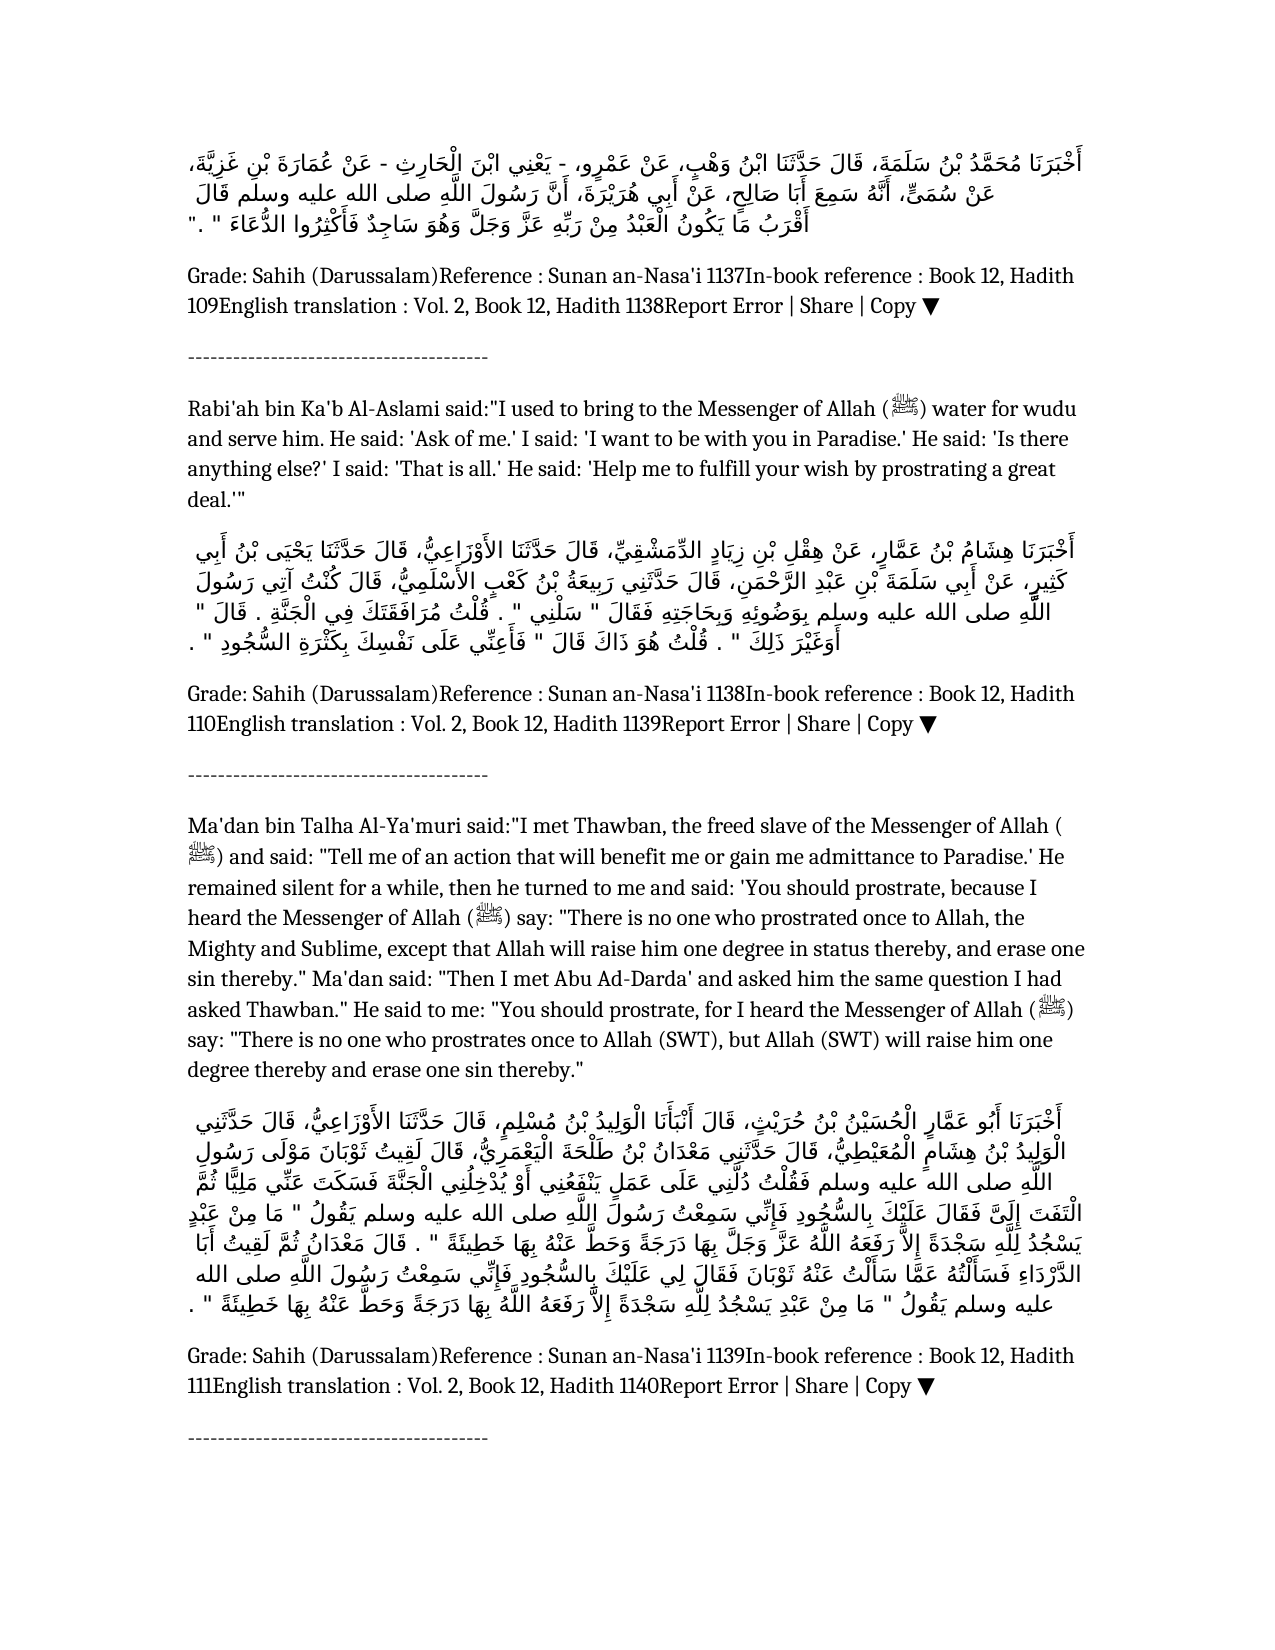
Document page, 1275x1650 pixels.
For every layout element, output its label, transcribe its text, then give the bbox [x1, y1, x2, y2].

text Ma'dan bin Talha Al-Ya'muri said:"I met Thawban, the freed slave of the Messenger of Allah (ﷺ) and said: "Tell me of an action that will benefit me or gain me admittance to Paradise.' He remained silent for a while, then he turned to me and said: 'You should prostrate, because I heard the Messenger of Allah (ﷺ) say: "There is no one who prostrated once to Allah, the Mighty and Sublime, except that Allah will raise him one degree in status thereby, and erase one sin thereby." Ma'dan said: "Then I met Abu Ad-Darda' and asked him the same question I had asked Thawban." He said to me: "You should prostrate, for I heard the Messenger of Allah (ﷺ) say: "There is no one who prostrates once to Allah (SWT), but Allah (SWT) will raise him one degree thereby and erase one sin thereby." [187, 813, 1087, 1083]
text أَخْبَرَنَا أَبُو عَمَّارٍ الْحُسَيْنُ بْنُ حُرَيْثٍ، قَالَ أَنْبَأَنَا الْوَلِيدُ بْنُ مُسْلِمٍ، قَالَ حَدَّثَنَا الأَوْزَاعِيُّ، قَالَ حَدَّثَنِي الْوَلِيدُ بْنُ هِشَامٍ الْمُعَيْطِيُّ، قَالَ حَدَّثَنِي مَعْدَانُ بْنُ طَلْحَةَ الْيَعْمَرِيُّ، قَالَ لَقِيتُ ثَوْبَانَ مَوْلَى رَسُولِ اللَّهِ صلى الله عليه وسلم فَقُلْتُ دُلَّنِي عَلَى عَمَلٍ يَنْفَعُنِي أَوْ يُدْخِلُنِي الْجَنَّةَ فَسَكَتَ عَنِّي مَلِيًّا ثُمَّ الْتَفَتَ إِلَىَّ فَقَالَ عَلَيْكَ بِالسُّجُودِ فَإِنِّي سَمِعْتُ رَسُولَ اللَّهِ صلى الله عليه وسلم يَقُولُ ‏"‏ مَا مِنْ عَبْدٍ يَسْجُدُ لِلَّهِ سَجْدَةً إِلاَّ رَفَعَهُ اللَّهُ عَزَّ وَجَلَّ بِهَا دَرَجَةً وَحَطَّ عَنْهُ بِهَا خَطِيئَةً ‏"‏ ‏.‏ قَالَ مَعْدَانُ ثُمَّ لَقِيتُ أَبَا الدَّرْدَاءِ فَسَأَلْتُهُ عَمَّا سَأَلْتُ عَنْهُ ثَوْبَانَ فَقَالَ لِي عَلَيْكَ بِالسُّجُودِ فَإِنِّي سَمِعْتُ رَسُولَ اللَّهِ صلى الله عليه وسلم يَقُولُ ‏"‏ مَا مِنْ عَبْدِ يَسْجُدُ لِلَّهِ سَجْدَةً إِلاَّ رَفَعَهُ اللَّهُ بِهَا دَرَجَةً وَحَطَّ عَنْهُ بِهَا خَطِيئَةً ‏"‏ ‏.‏ [187, 1108, 1087, 1318]
text أَخْبَرَنَا هِشَامُ بْنُ عَمَّارٍ، عَنْ هِقْلِ بْنِ زِيَادٍ الدِّمَشْقِيِّ، قَالَ حَدَّثَنَا الأَوْزَاعِيُّ، قَالَ حَدَّثَنَا يَحْيَى بْنُ أَبِي كَثِيرٍ، عَنْ أَبِي سَلَمَةَ بْنِ عَبْدِ الرَّحْمَنِ، قَالَ حَدَّثَنِي رَبِيعَةُ بْنُ كَعْبٍ الأَسْلَمِيُّ، قَالَ كُنْتُ آتِي رَسُولَ اللَّهِ صلى الله عليه وسلم بِوَضُوئِهِ وَبِحَاجَتِهِ فَقَالَ ‏"‏ سَلْنِي ‏"‏ ‏.‏ قُلْتُ مُرَافَقَتَكَ فِي الْجَنَّةِ ‏.‏ قَالَ ‏"‏ أَوَغَيْرَ ذَلِكَ ‏"‏ ‏.‏ قُلْتُ هُوَ ذَاكَ قَالَ ‏"‏ فَأَعِنِّي عَلَى نَفْسِكَ بِكَثْرَةِ السُّجُودِ ‏"‏ ‏.‏ [187, 537, 1087, 656]
text أَخْبَرَنَا مُحَمَّدُ بْنُ سَلَمَةَ، قَالَ حَدَّثَنَا ابْنُ وَهْبٍ، عَنْ عَمْرٍو، - يَعْنِي ابْنَ الْحَارِثِ - عَنْ عُمَارَةَ بْنِ غَزِيَّةَ، عَنْ سُمَىٍّ، أَنَّهُ سَمِعَ أَبَا صَالِحٍ، عَنْ أَبِي هُرَيْرَةَ، أَنَّ رَسُولَ اللَّهِ صلى الله عليه وسلم قَالَ ‏ "‏ أَقْرَبُ مَا يَكُونُ الْعَبْدُ مِنْ رَبِّهِ عَزَّ وَجَلَّ وَهُوَ سَاجِدٌ فَأَكْثِرُوا الدُّعَاءَ ‏"‏ ‏.‏ [187, 150, 1087, 238]
text ---------------------------------------- [187, 344, 1087, 371]
text Grade: Sahih (Darussalam)Reference : Sunan an-Nasa'i 1139In-book reference : Book 12, Hadith 111English translation : Vol. 2, Book 12, Hadith 1140Report Error | Share | Copy ▼ [187, 1343, 1087, 1399]
text Rabi'ah bin Ka'b Al-Aslami said:"I used to bring to the Messenger of Allah (ﷺ) water for wudu and serve him. He said: 'Ask of me.' I said: 'I want to be with you in Paradise.' He said: 'Is there anything else?' I said: 'That is all.' He said: 'Help me to fulfill your wish by prostrating a great deal.'" [187, 395, 1087, 513]
text ---------------------------------------- [187, 1424, 1087, 1451]
text Grade: Sahih (Darussalam)Reference : Sunan an-Nasa'i 1138In-book reference : Book 12, Hadith 110English translation : Vol. 2, Book 12, Hadith 1139Report Error | Share | Copy ▼ [187, 681, 1087, 737]
text Grade: Sahih (Darussalam)Reference : Sunan an-Nasa'i 1137In-book reference : Book 12, Hadith 109English translation : Vol. 2, Book 12, Hadith 1138Report Error | Share | Copy ▼ [187, 263, 1087, 319]
text ---------------------------------------- [187, 762, 1087, 788]
